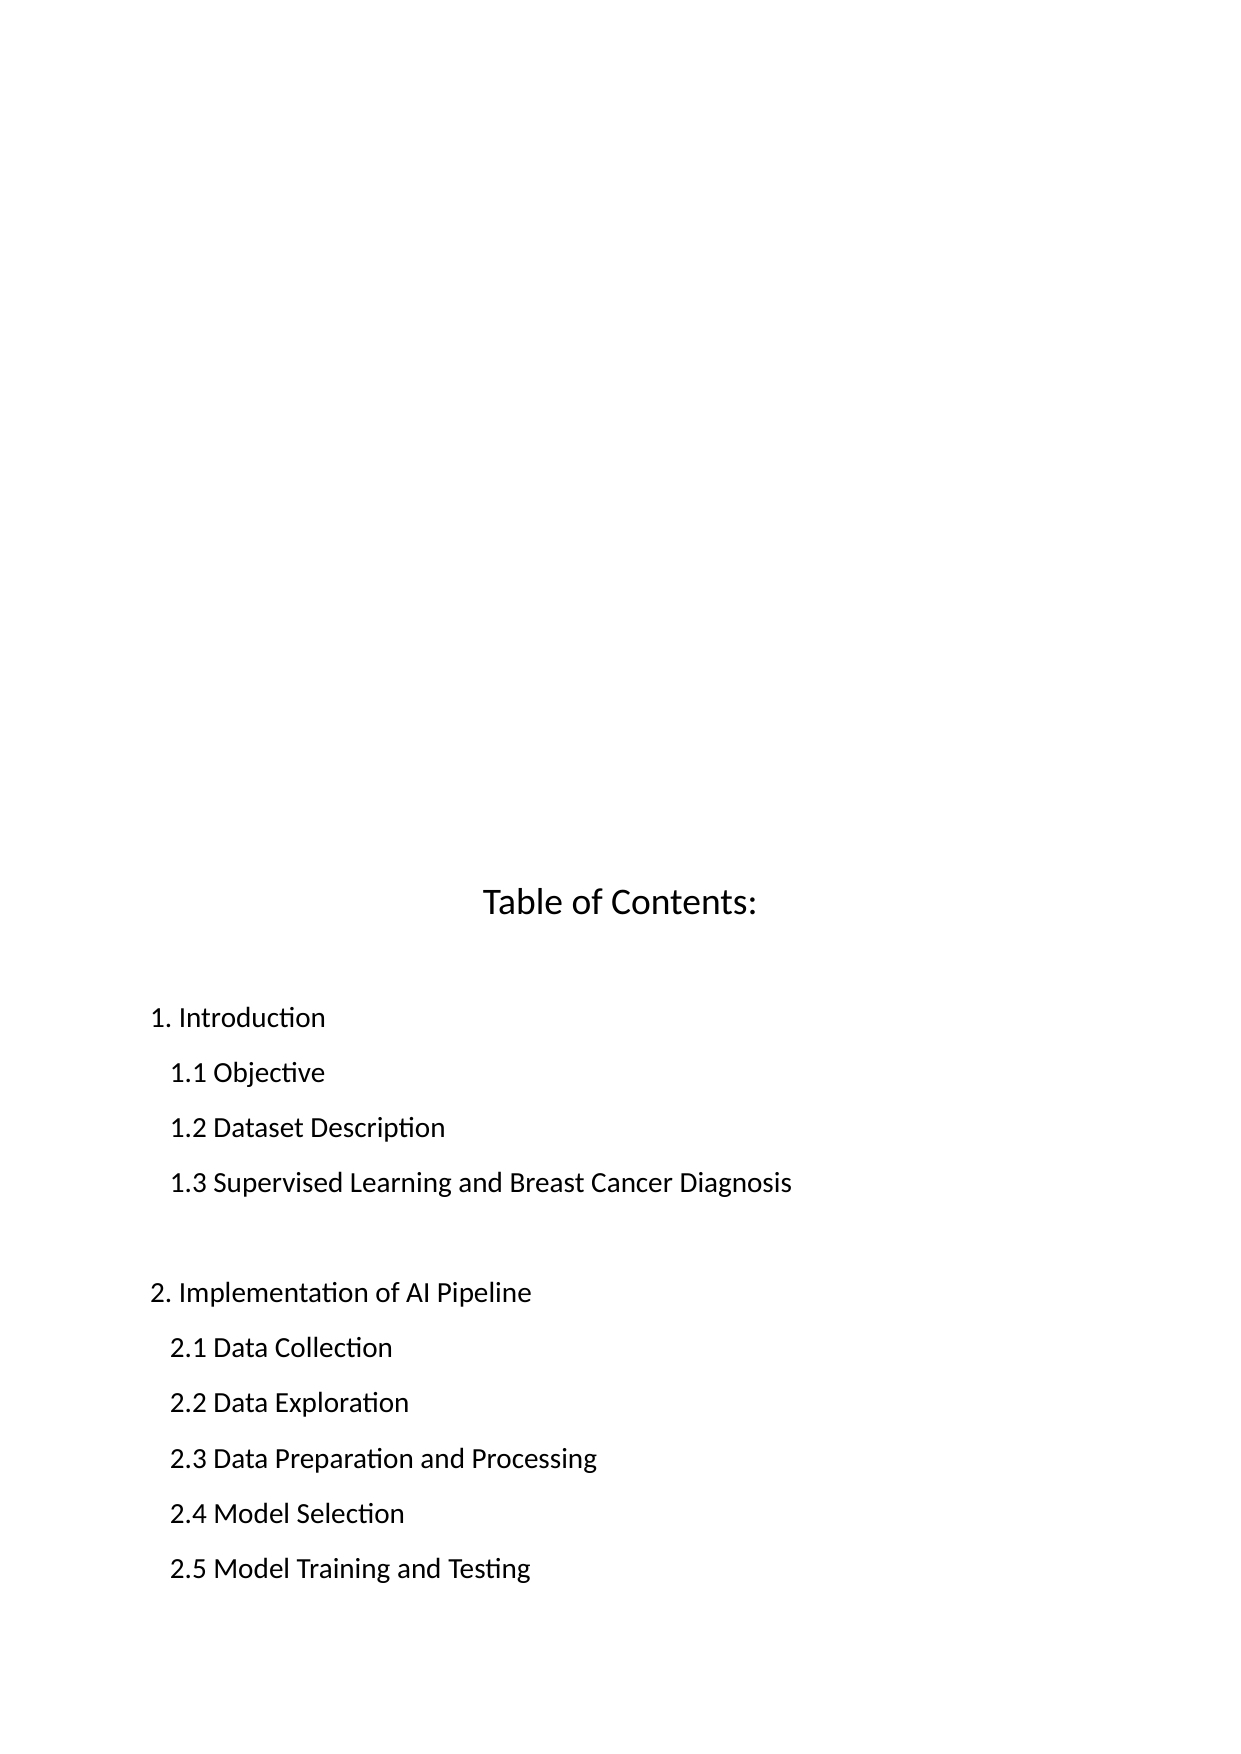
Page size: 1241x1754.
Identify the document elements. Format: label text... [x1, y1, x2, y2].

text 2.2 Data Exploration [150, 1384, 1090, 1420]
text 1.2 Dataset Description [150, 1109, 1090, 1145]
text 2.4 Model Selection [150, 1495, 1090, 1530]
text 2.1 Data Collection [150, 1329, 1090, 1365]
text 2. Implementation of AI Pipeline [150, 1274, 1090, 1310]
text 1. Introduction [150, 999, 1090, 1034]
text 1.3 Supervised Learning and Breast Cancer Diagnosis [150, 1164, 1090, 1200]
text 1.1 Objective [150, 1054, 1090, 1089]
text 2.5 Model Training and Testing [150, 1550, 1090, 1586]
text Table of Contents: [150, 878, 1090, 923]
text 2.3 Data Preparation and Processing [150, 1440, 1090, 1475]
